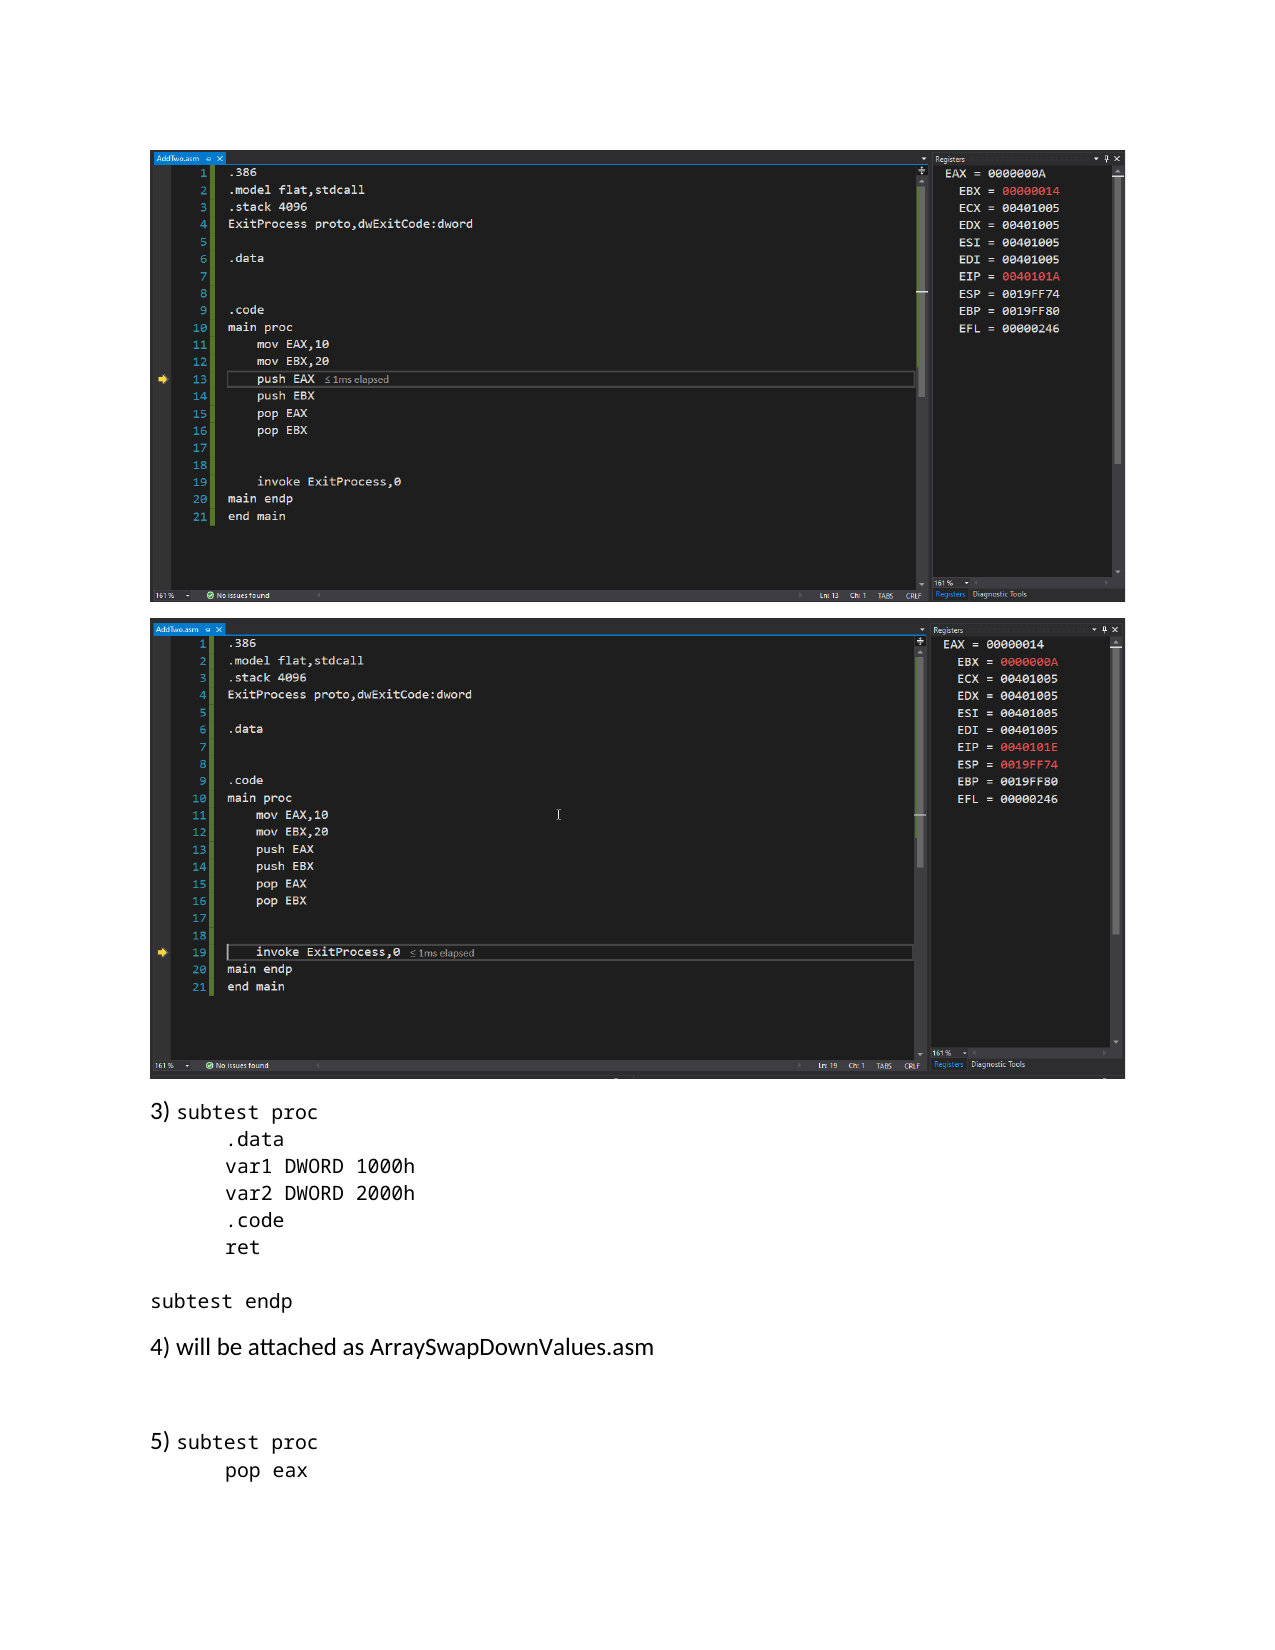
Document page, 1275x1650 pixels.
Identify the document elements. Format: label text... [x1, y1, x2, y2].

text 3) subtest proc [150, 1095, 1125, 1126]
text 5) subtest proc [150, 1426, 1125, 1456]
picture [150, 618, 1125, 1079]
text .data [150, 1126, 1125, 1153]
text subtest endp [150, 1287, 1125, 1314]
text ret [150, 1233, 1125, 1261]
text var2 DWORD 2000h [150, 1179, 1125, 1207]
text var1 DWORD 1000h [150, 1153, 1125, 1179]
text .code [150, 1207, 1125, 1233]
text 4) will be attached as ArraySwapDownValues.asm [150, 1331, 1125, 1362]
picture [150, 150, 1125, 602]
text pop eax [150, 1456, 1125, 1483]
